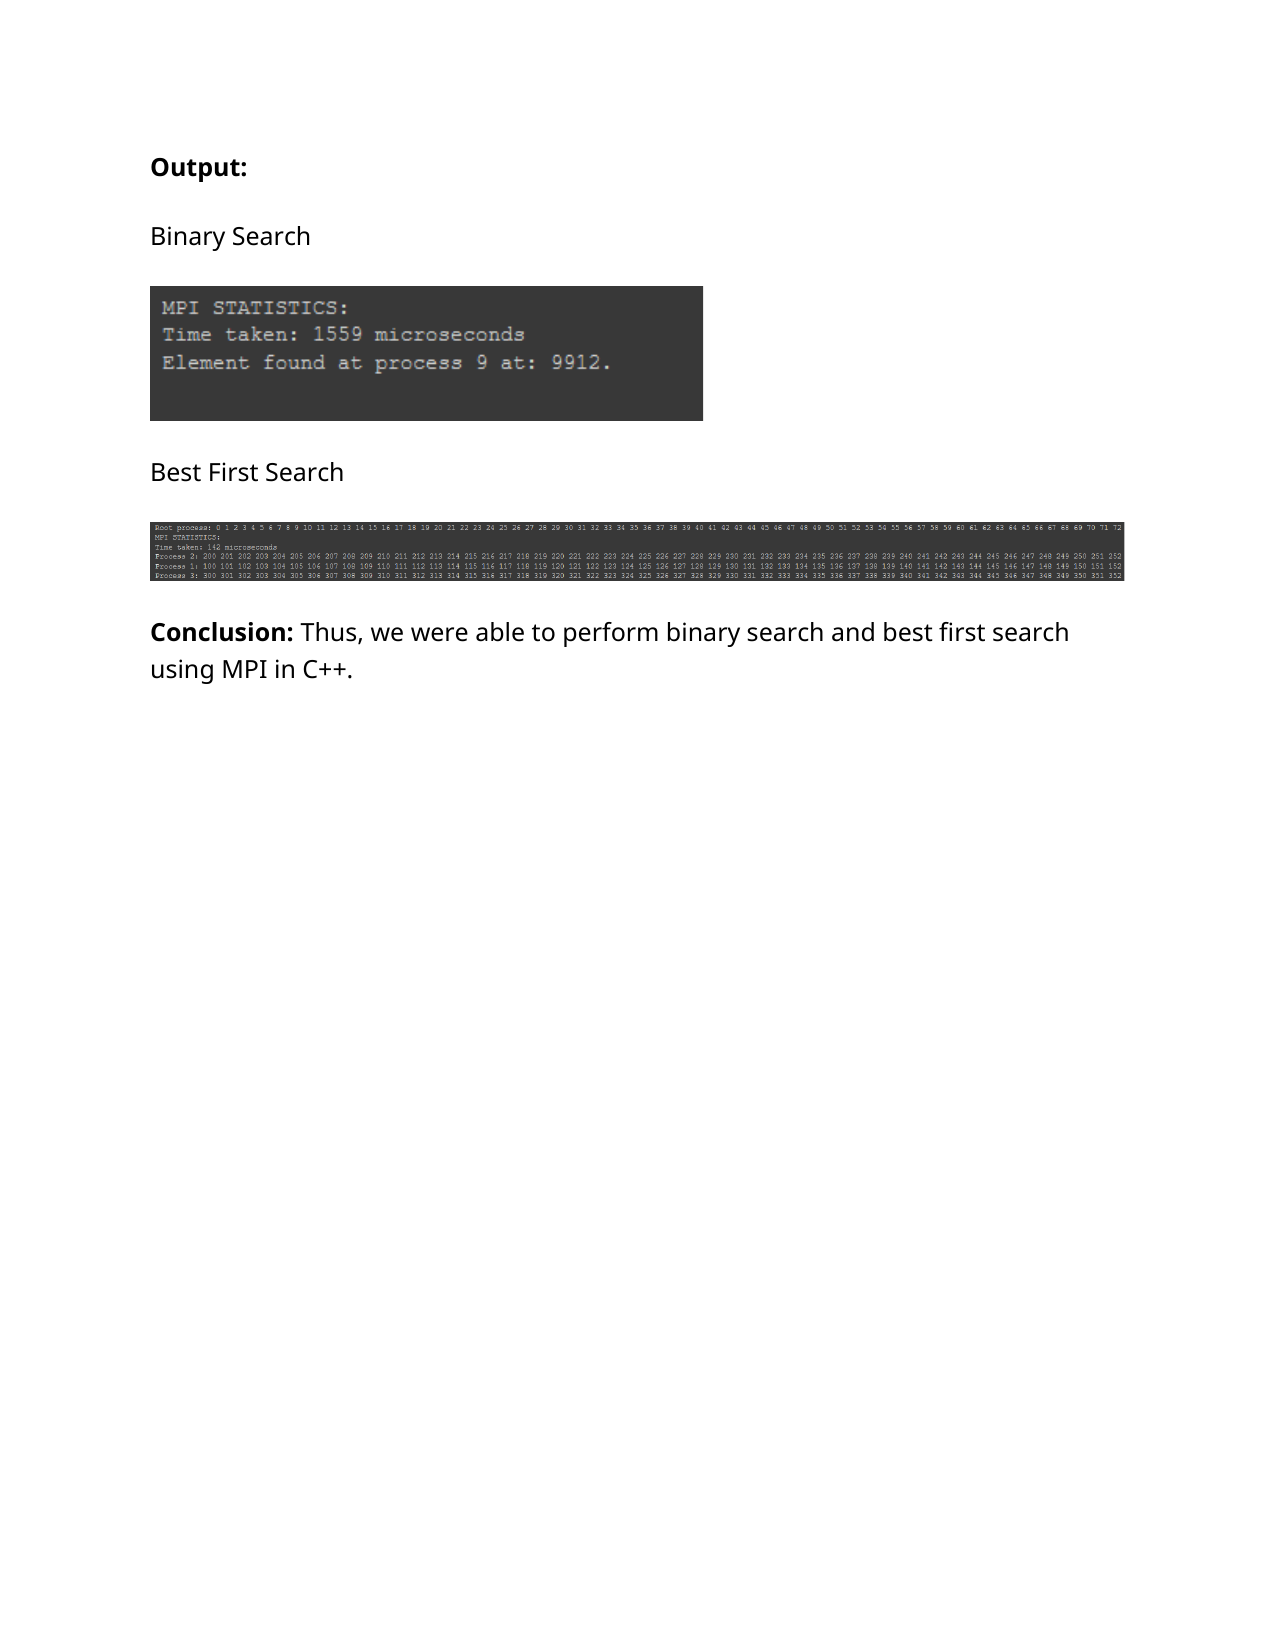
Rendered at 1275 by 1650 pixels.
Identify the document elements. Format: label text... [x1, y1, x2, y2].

text Output: [150, 150, 1125, 184]
text Best First Search [150, 455, 1125, 489]
picture [150, 286, 704, 421]
text Conclusion: Thus, we were able to perform binary search and best first search using MPI in C++. [150, 614, 1125, 685]
text Binary Search [150, 218, 1125, 252]
picture [150, 522, 1125, 581]
